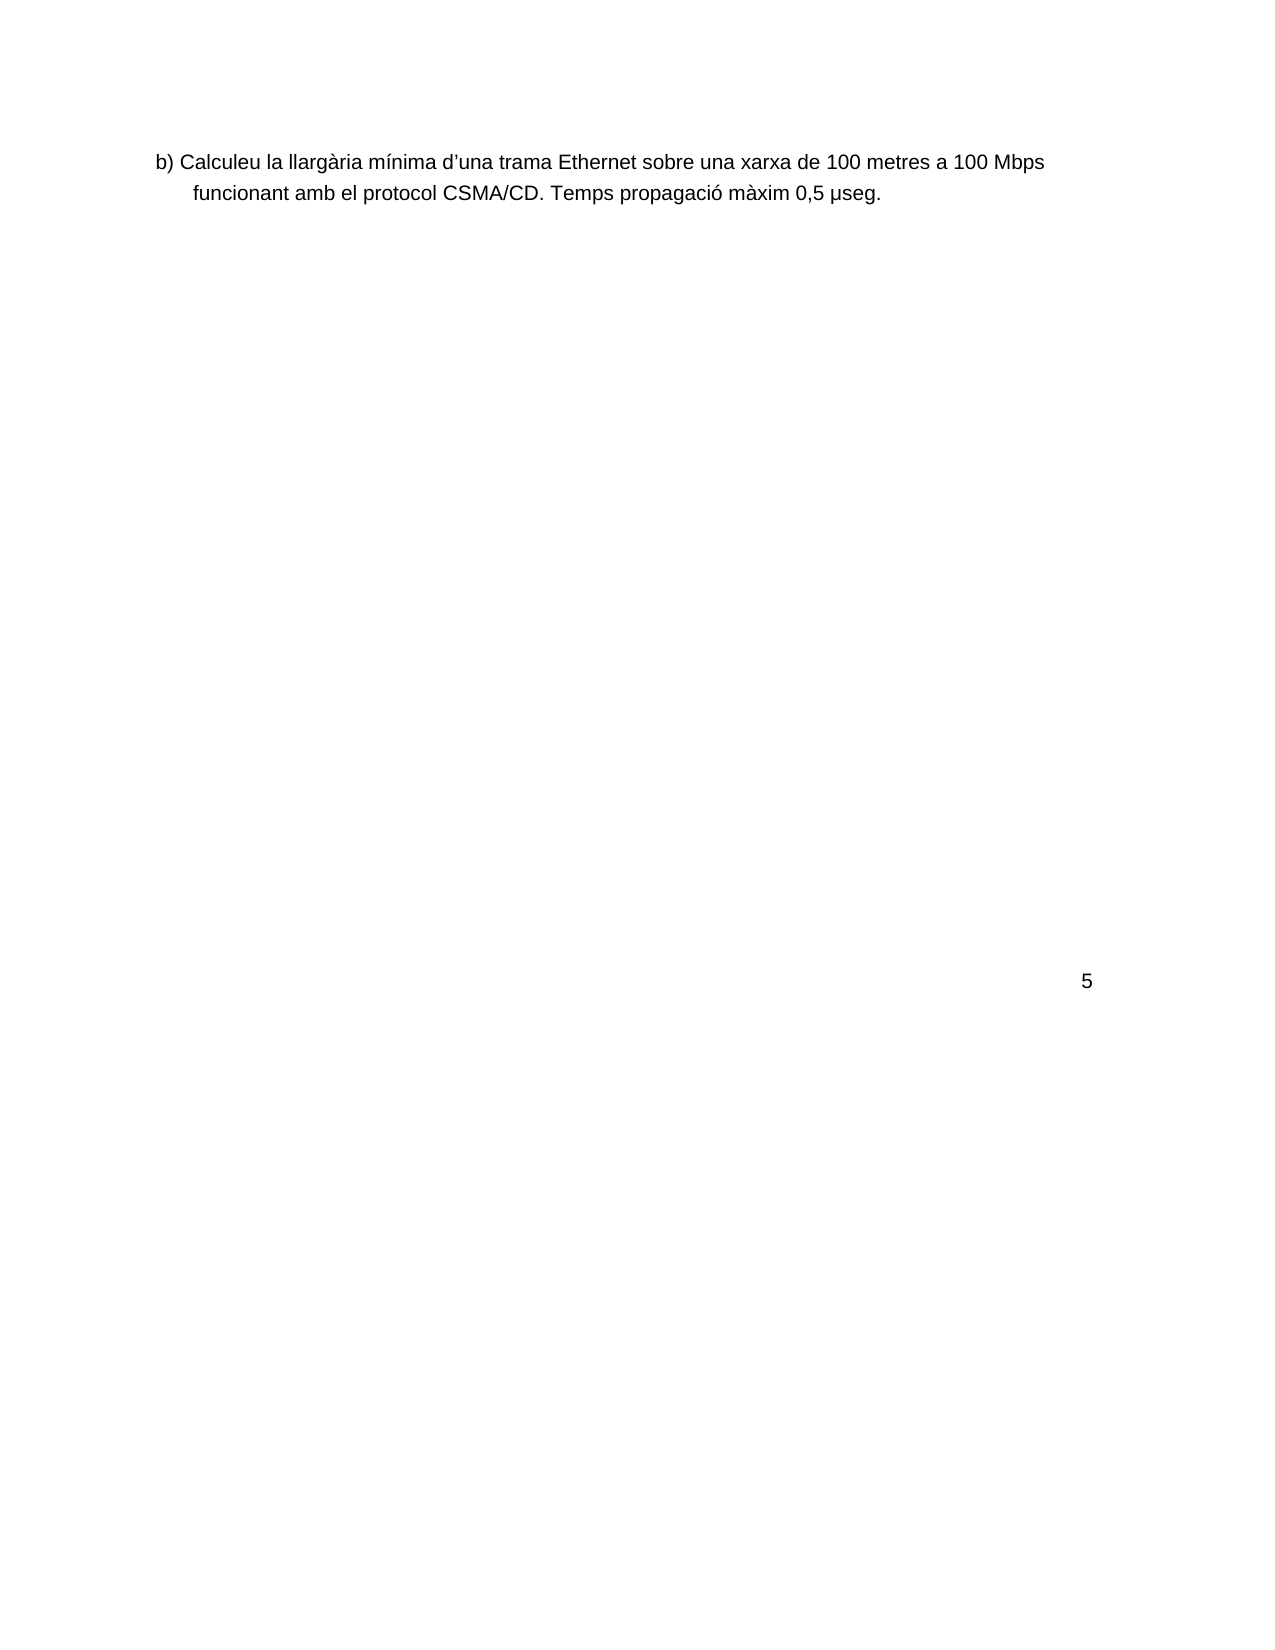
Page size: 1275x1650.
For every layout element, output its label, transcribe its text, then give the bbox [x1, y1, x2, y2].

text 5 [1081, 969, 1127, 993]
text b) Calculeu la llargària mínima d’una trama Ethernet sobre una xarxa de 100 metres a 100 Mbps [155, 150, 1094, 174]
text funcionant amb el protocol CSMA/CD. Temps propagació màxim 0,5 μseg. [193, 180, 918, 204]
